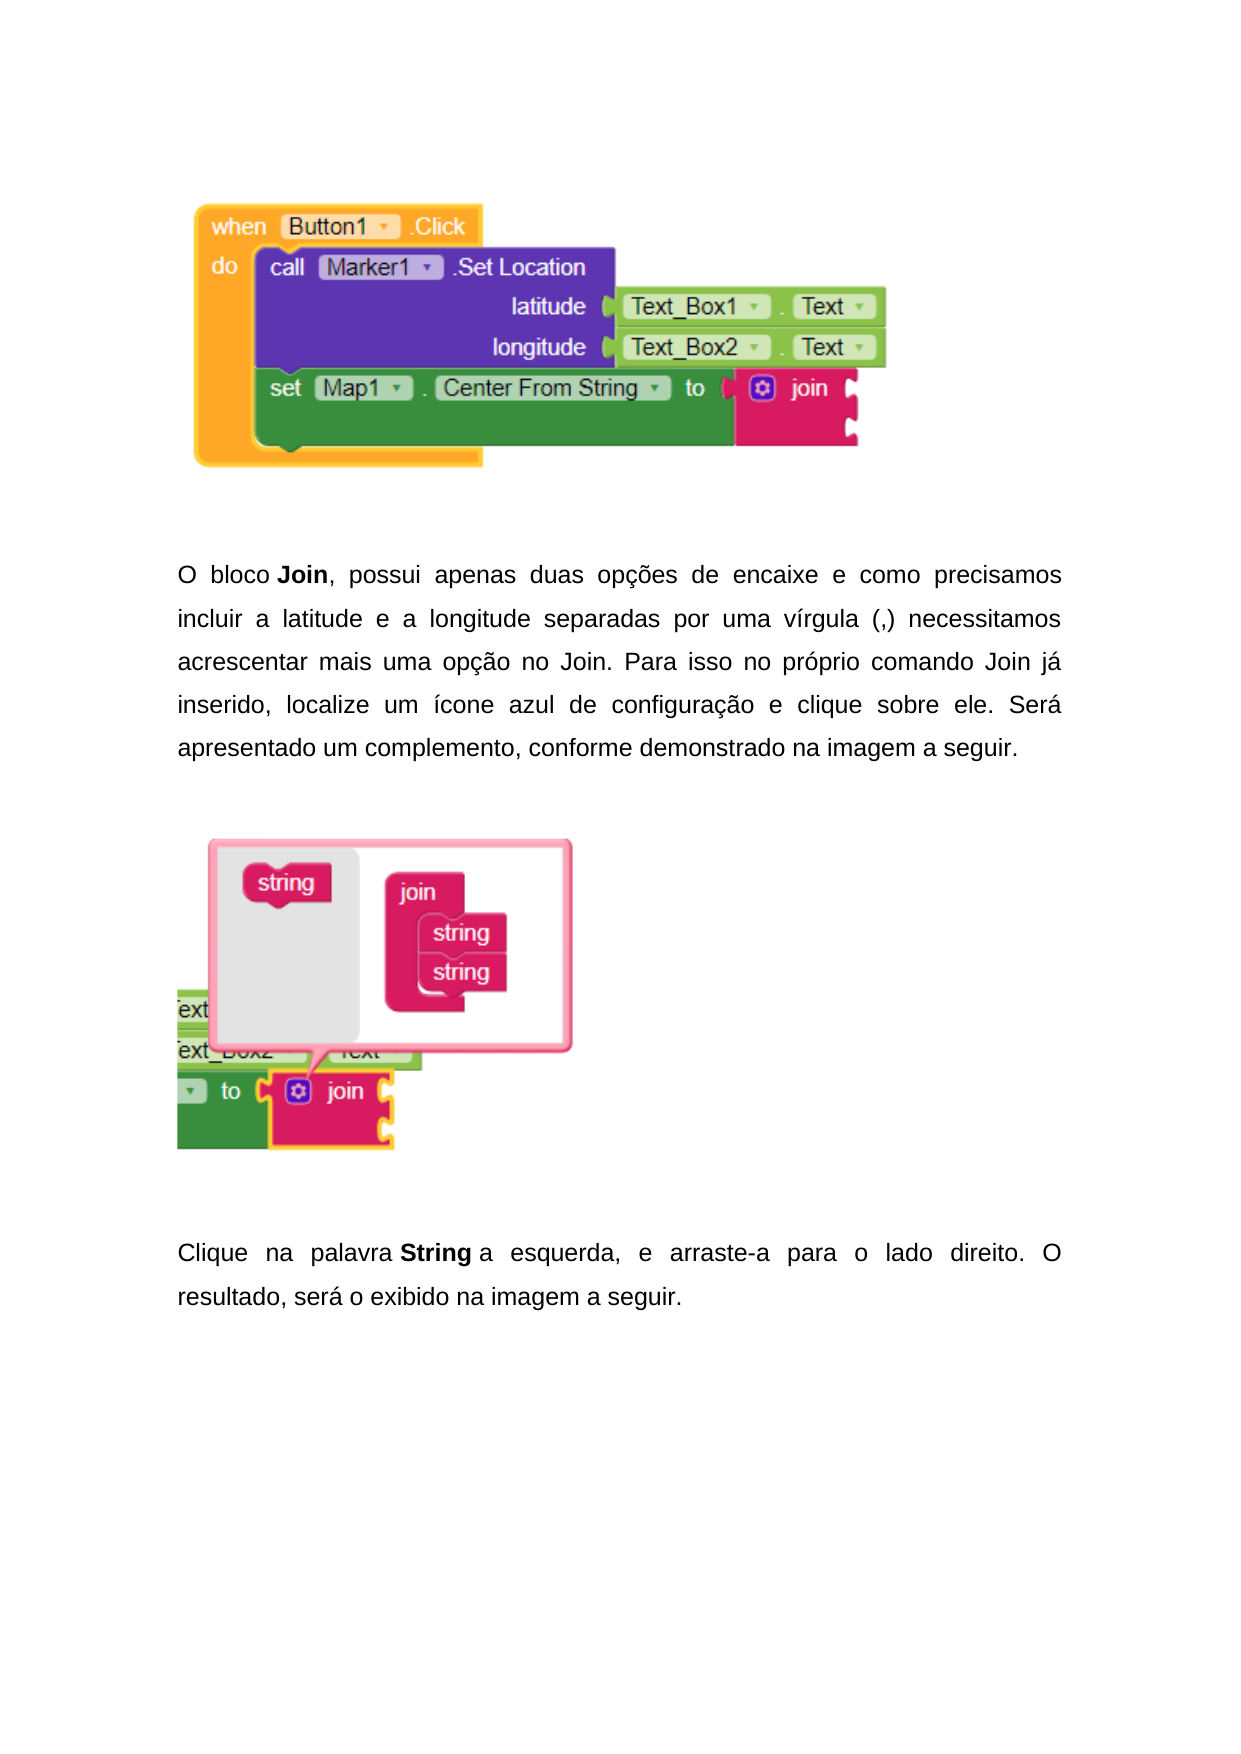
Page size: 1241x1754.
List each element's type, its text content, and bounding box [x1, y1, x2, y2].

text O bloco Join, possui apenas duas opções de encaixe e como precisamos incluir a latitude e a longitude separadas por uma vírgula (,) necessitamos acrescentar mais uma opção no Join. Para isso no próprio comando Join já inserido, localize um ícone azul de configuração e clique sobre ele. Será apresentado um complemento, conforme demonstrado na imagem a seguir. [177, 517, 1063, 762]
picture [177, 147, 907, 487]
picture [177, 792, 598, 1165]
text Clique na palavra String a esquerda, e arraste-a para o lado direito. O resultado, será o exibido na imagem a seguir. [177, 1195, 1063, 1310]
